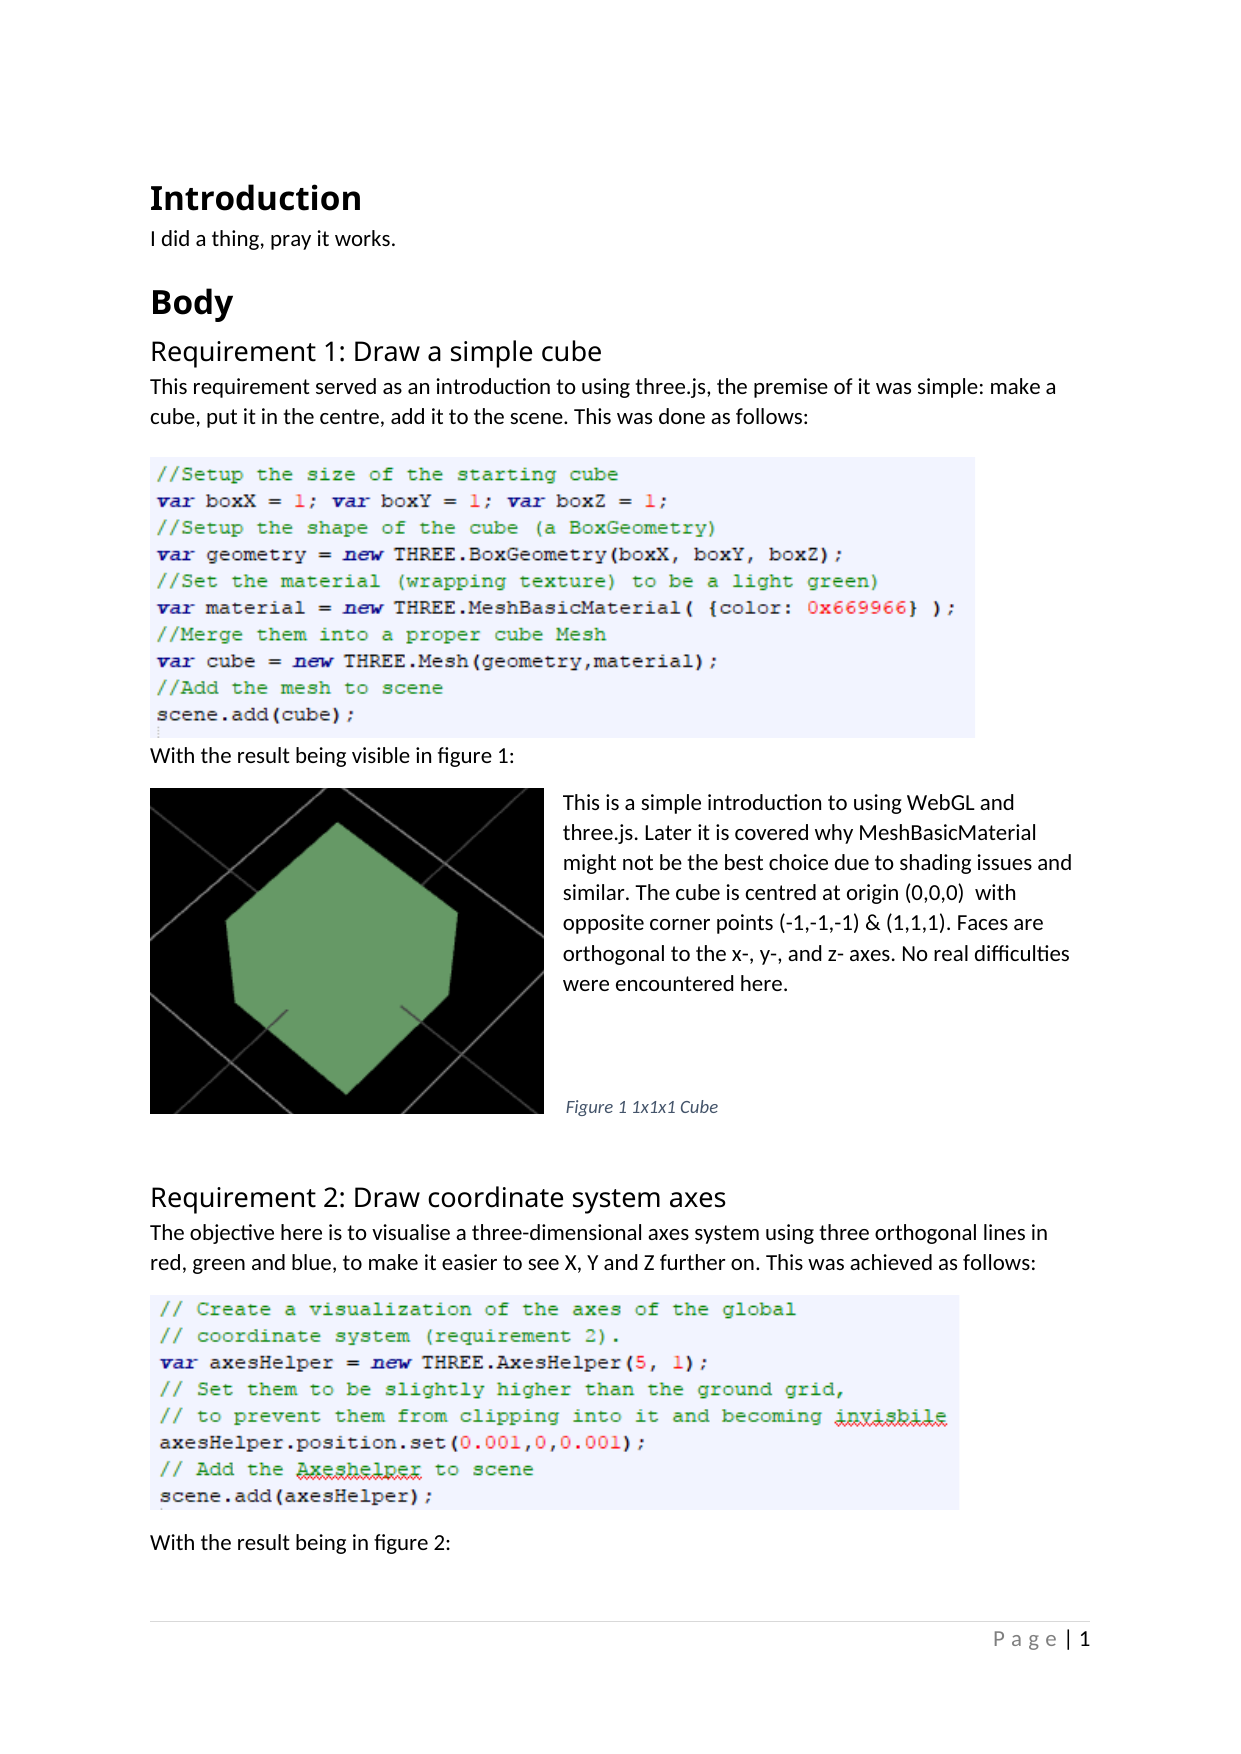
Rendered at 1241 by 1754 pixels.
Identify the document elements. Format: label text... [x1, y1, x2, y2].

text I did a thing, pray it works. [150, 224, 1090, 252]
picture [150, 1295, 960, 1510]
text The objective here is to visualise a three-dimensional axes system using three orthogonal lines in red, green and blue, to make it easier to see X, Y and Z further on. This was achieved as follows: [150, 1218, 1090, 1277]
subtitle Introduction [150, 175, 1090, 220]
subtitle Body [150, 279, 1090, 324]
text With the result being in figure 2: [150, 1528, 1090, 1556]
text With the result being visible in figure 1: [150, 741, 1090, 769]
picture [150, 788, 544, 1114]
subtitle Requirement 2: Draw coordinate system axes [150, 1120, 1090, 1215]
text This is a simple introduction to using WebGL and three.js. Later it is covered why MeshBasicMaterial might not be the best choice due to shading issues and similar. The cube is centred at origin (0,0,0) with opposite corner points (-1,-1,-1) & (1,1,1). Faces are orthogonal to the x-, y-, and z- axes. No real difficulties were encountered here. [544, 788, 1090, 997]
picture [150, 457, 976, 738]
text This requirement served as an introduction to using three.js, the premise of it was simple: make a cube, put it in the centre, add it to the scene. This was done as follows: [150, 372, 1090, 430]
subtitle Requirement 1: Draw a simple cube [150, 332, 1090, 369]
